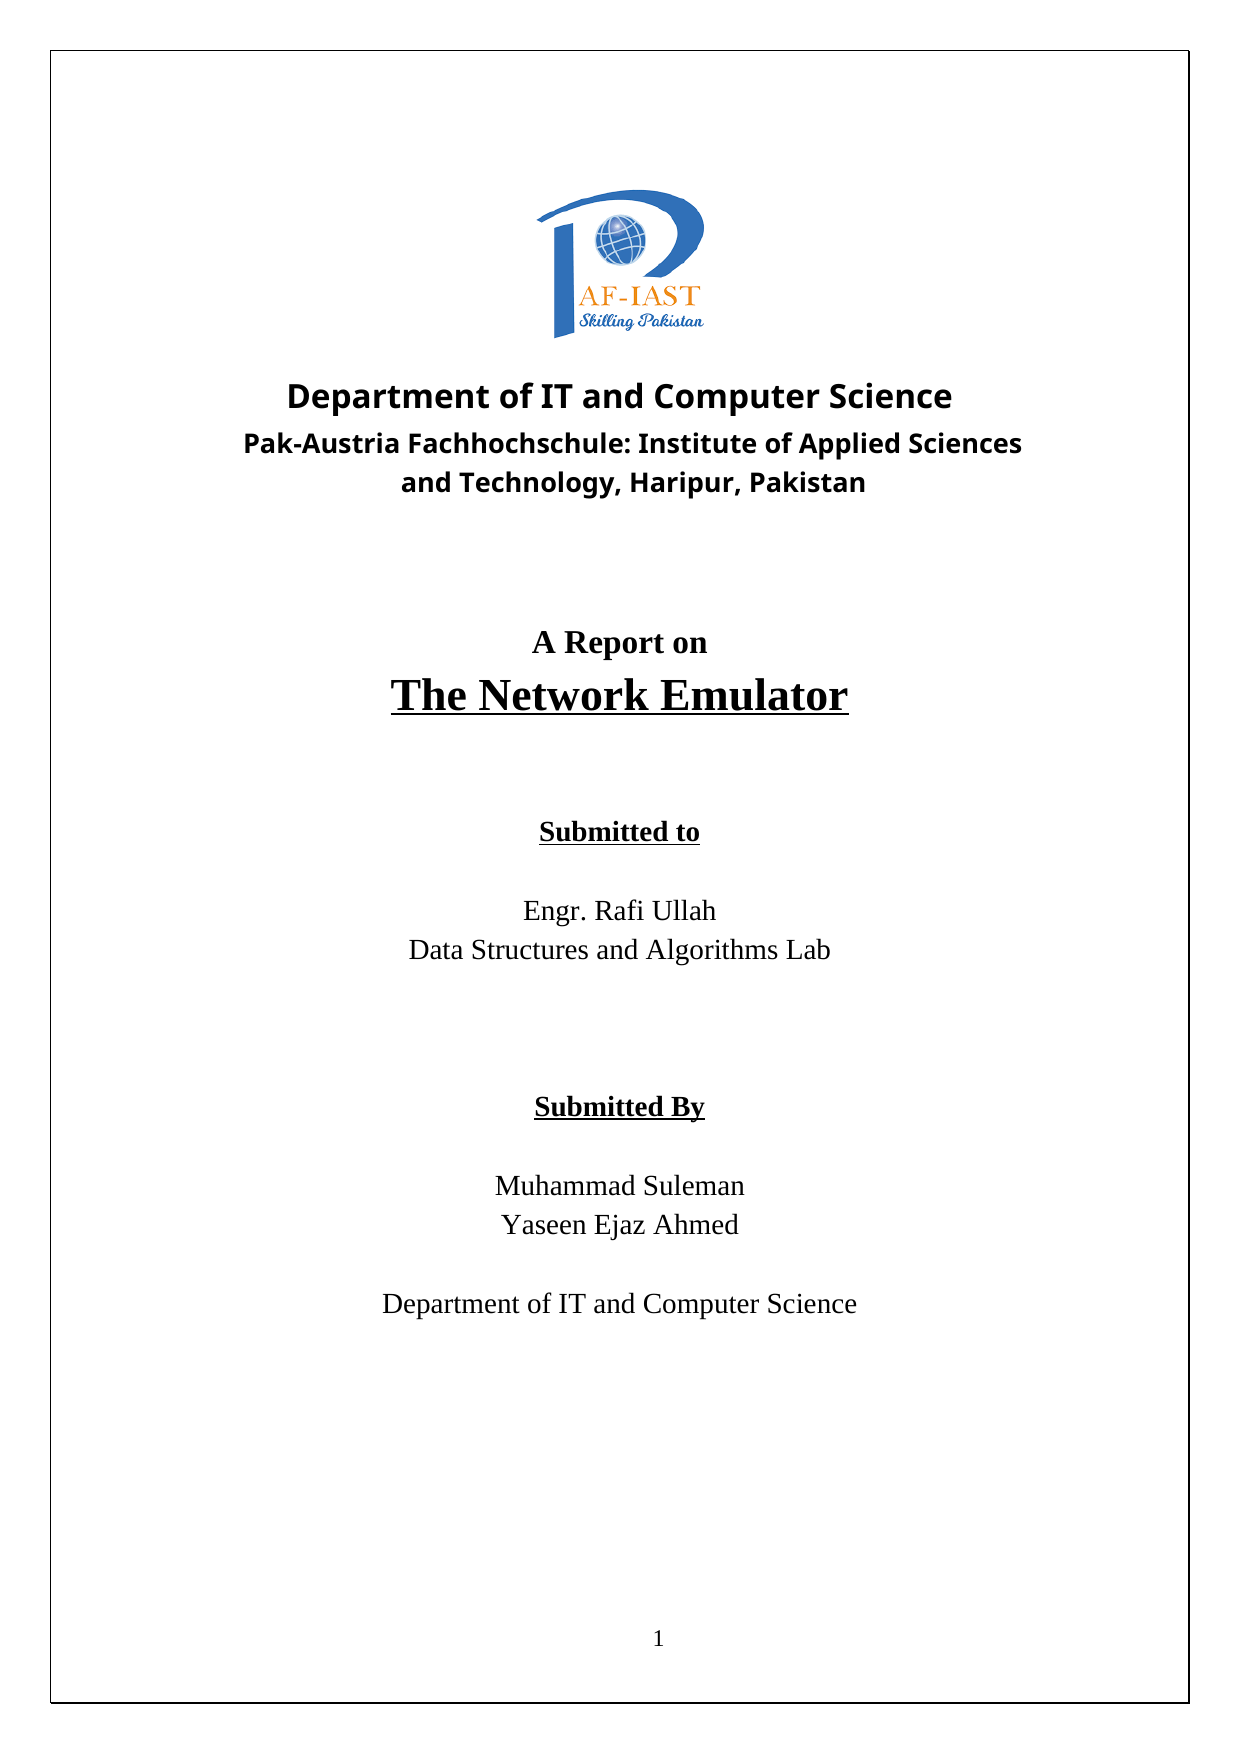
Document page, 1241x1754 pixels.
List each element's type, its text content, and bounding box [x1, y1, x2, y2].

text Submitted to [150, 814, 1089, 848]
text A Report on [150, 623, 1089, 661]
text Data Structures and Algorithms Lab [150, 932, 1089, 966]
text The Network Emulator [150, 667, 1089, 749]
text Yaseen Ejaz Ahmed [150, 1207, 1089, 1241]
text Pak-Austria Fachhochschule: Institute of Applied Sciences and Technology, Haripur, Pakistan [227, 424, 1039, 501]
text Muhammad Suleman [150, 1168, 1089, 1201]
picture [515, 159, 724, 368]
text Department of IT and Computer Science [150, 372, 1089, 418]
text Department of IT and Computer Science [150, 1286, 1089, 1319]
text Submitted By [150, 1089, 1089, 1123]
text Engr. Rafi Ullah [150, 893, 1089, 927]
